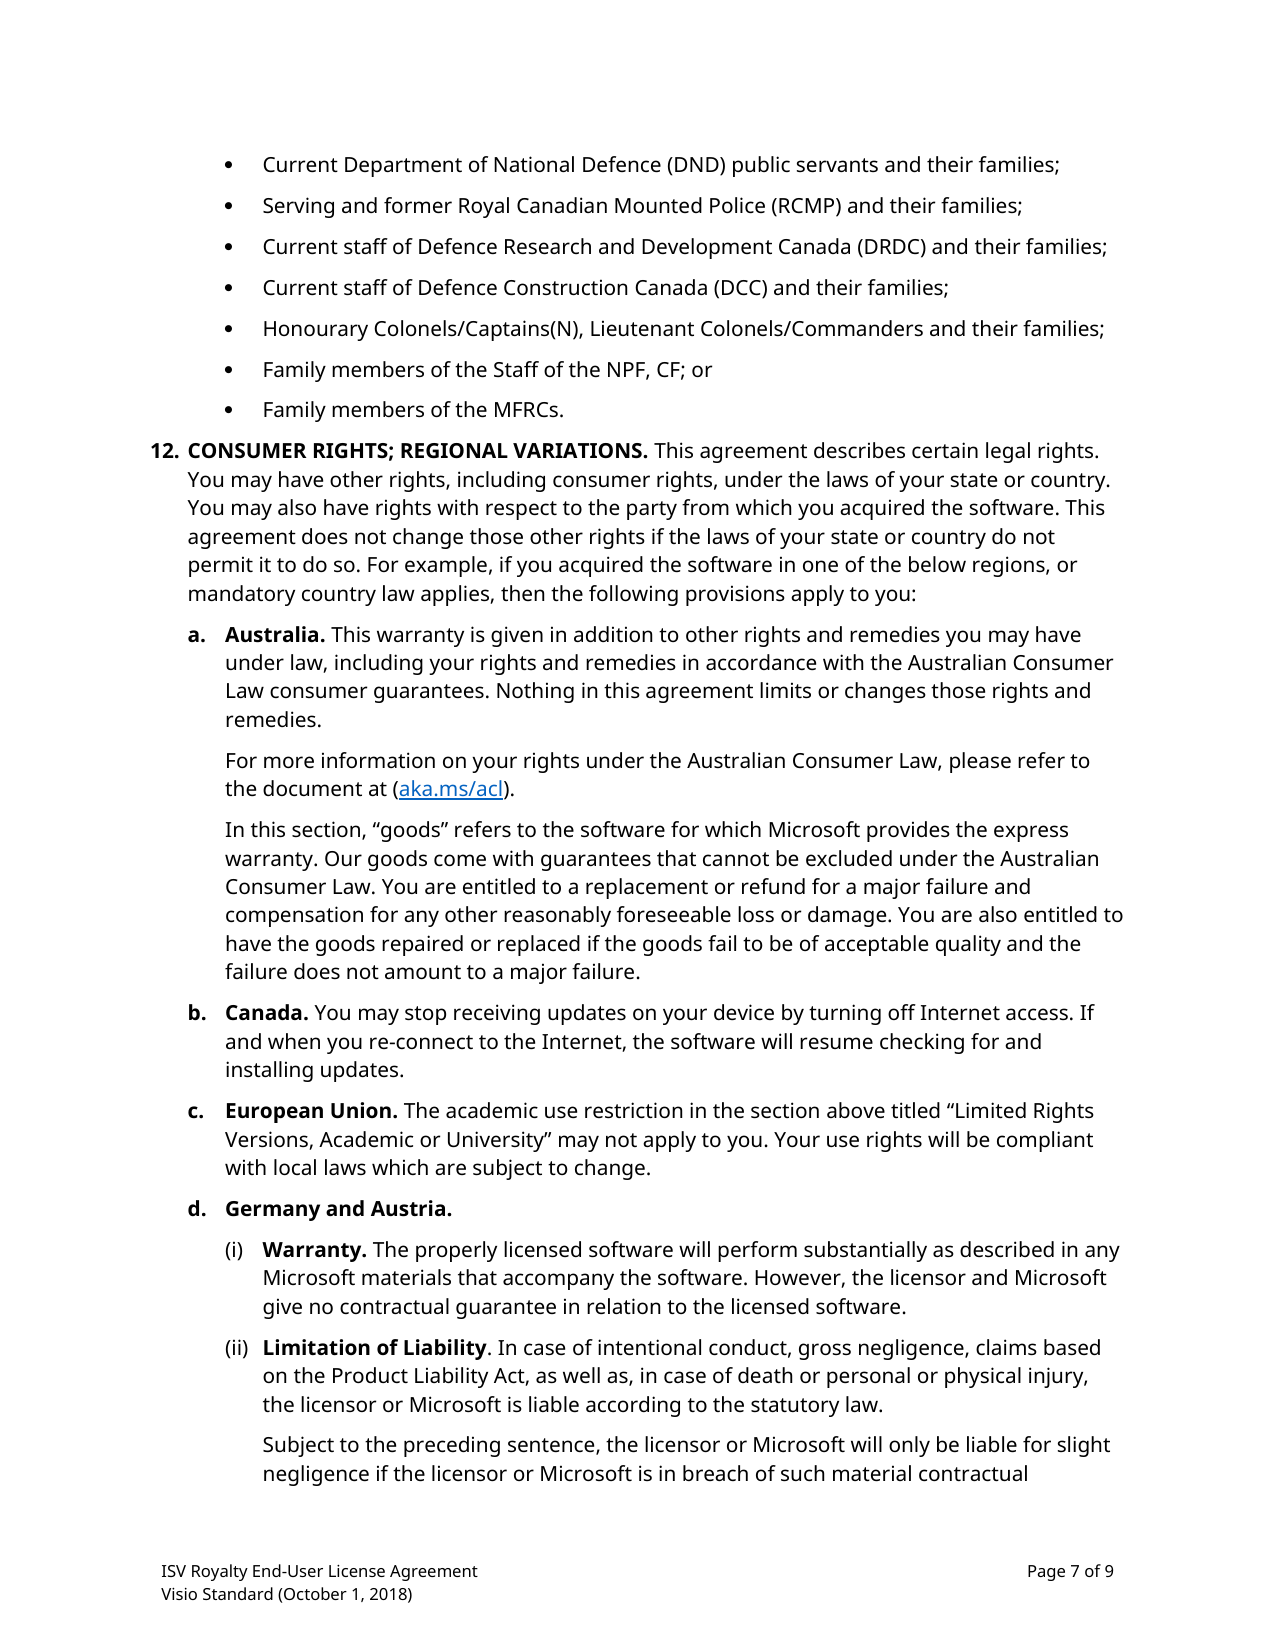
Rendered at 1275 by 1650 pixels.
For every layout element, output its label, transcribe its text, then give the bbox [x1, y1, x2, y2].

text For more information on your rights under the Australian Consumer Law, please refer to the document at (aka.ms/acl). [225, 746, 1125, 803]
list Limitation of Liability. In case of intentional conduct, gross negligence, claims based on the Product Liability Act, as well as, in case of death or personal or physical injury, the licensor or Microsoft is liable according to the statutory law. [225, 1333, 1125, 1418]
list CONSUMER RIGHTS; REGIONAL VARIATIONS. This agreement describes certain legal rights. You may have other rights, including consumer rights, under the laws of your state or country. You may also have rights with respect to the party from which you acquired the software. This agreement does not change those other rights if the laws of your state or country do not permit it to do so. For example, if you acquired the software in one of the below regions, or mandatory country law applies, then the following provisions apply to you: [150, 437, 1125, 607]
list Canada. You may stop receiving updates on your device by turning off Internet access. If and when you re-connect to the Internet, the software will resume checking for and installing updates. [187, 998, 1125, 1084]
list Germany and Austria. [187, 1194, 1125, 1222]
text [262, 1431, 1125, 1487]
list Family members of the Staff of the NPF, CF; or [225, 355, 1125, 383]
list European Union. The academic use restriction in the section above titled “Limited Rights Versions, Academic or University” may not apply to you. Your use rights will be compliant with local laws which are subject to change. [187, 1096, 1125, 1182]
list Current Department of National Defence (DND) public servants and their families; [225, 150, 1125, 178]
list Family members of the MFRCs. [225, 396, 1125, 424]
list Serving and former Royal Canadian Mounted Police (RCMP) and their families; [225, 191, 1125, 219]
list Warranty. The properly licensed software will perform substantially as described in any Microsoft materials that accompany the software. However, the licensor and Microsoft give no contractual guarantee in relation to the licensed software. [225, 1235, 1125, 1320]
list Current staff of Defence Research and Development Canada (DRDC) and their families; [225, 232, 1125, 260]
list Australia. This warranty is given in addition to other rights and remedies you may have under law, including your rights and remedies in accordance with the Australian Consumer Law consumer guarantees. Nothing in this agreement limits or changes those rights and remedies. [187, 620, 1125, 733]
list Current staff of Defence Construction Canada (DCC) and their families; [225, 273, 1125, 301]
text In this section, “goods” refers to the software for which Microsoft provides the express warranty. Our goods come with guarantees that cannot be excluded under the Australian Consumer Law. You are entitled to a replacement or refund for a major failure and compensation for any other reasonably foreseeable loss or damage. You are also entitled to have the goods repaired or replaced if the goods fail to be of acceptable quality and the failure does not amount to a major failure. [225, 815, 1125, 986]
list Honourary Colonels/Captains(N), Lieutenant Colonels/Commanders and their families; [225, 314, 1125, 342]
